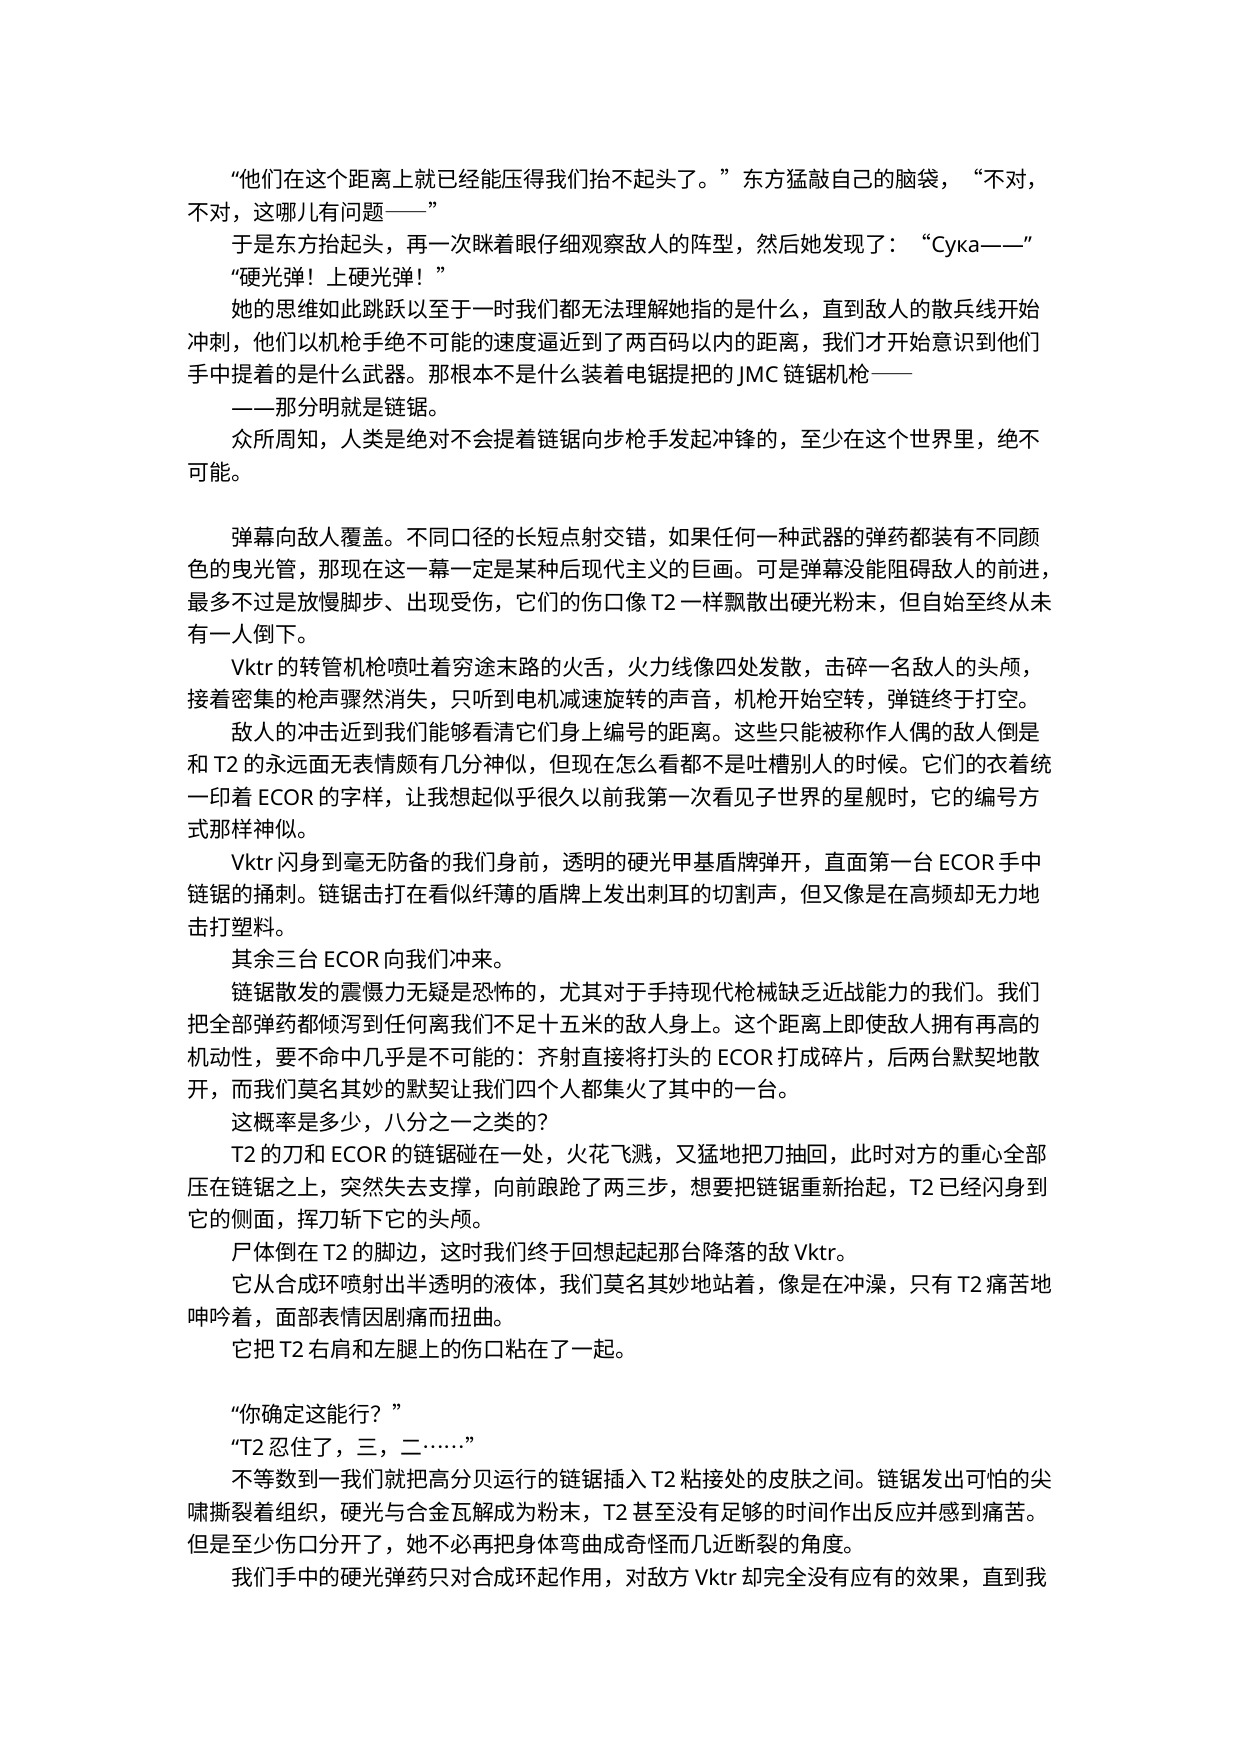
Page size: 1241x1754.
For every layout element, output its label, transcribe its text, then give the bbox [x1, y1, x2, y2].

text 众所周知，人类是绝对不会提着链锯向步枪手发起冲锋的，至少在这个世界里，绝不可能。 [187, 422, 1053, 487]
text 敌人的冲击近到我们能够看清它们身上编号的距离。这些只能被称作人偶的敌人倒是和T2的永远面无表情颇有几分神似，但现在怎么看都不是吐槽别人的时候。它们的衣着统一印着ECOR的字样，让我想起似乎很久以前我第一次看见子世界的星舰时，它的编号方式那样神似。 [187, 714, 1053, 844]
text 我们手中的硬光弹药只对合成环起作用，对敌方Vktr却完全没有应有的效果，直到我抄起T2的长刀对着它挥了一刀把它切成整齐的两半。 [187, 1559, 1053, 1592]
text 它把T2右肩和左腿上的伤口粘在了一起。 [187, 1332, 1053, 1364]
text Vktr闪身到毫无防备的我们身前，透明的硬光甲基盾牌弹开，直面第一台ECOR手中链锯的捅刺。链锯击打在看似纤薄的盾牌上发出刺耳的切割声，但又像是在高频却无力地击打塑料。 [187, 844, 1053, 942]
text “你确定这能行？” [187, 1397, 1053, 1429]
text 这概率是多少，八分之一之类的？ [187, 1104, 1053, 1137]
text “他们在这个距离上就已经能压得我们抬不起头了。”东方猛敲自己的脑袋，“不对，不对，这哪儿有问题——” [187, 162, 1053, 227]
text T2的刀和ECOR的链锯碰在一处，火花飞溅，又猛地把刀抽回，此时对方的重心全部压在链锯之上，突然失去支撑，向前踉跄了两三步，想要把链锯重新抬起，T2已经闪身到它的侧面，挥刀斩下它的头颅。 [187, 1137, 1053, 1234]
text 它从合成环喷射出半透明的液体，我们莫名其妙地站着，像是在冲澡，只有T2痛苦地呻吟着，面部表情因剧痛而扭曲。 [187, 1267, 1053, 1332]
text 弹幕向敌人覆盖。不同口径的长短点射交错，如果任何一种武器的弹药都装有不同颜色的曳光管，那现在这一幕一定是某种后现代主义的巨画。可是弹幕没能阻碍敌人的前进，最多不过是放慢脚步、出现受伤，它们的伤口像T2一样飘散出硬光粉末，但自始至终从未有一人倒下。 [187, 519, 1053, 649]
text ——那分明就是链锯。 [187, 389, 1053, 422]
text 链锯散发的震慑力无疑是恐怖的，尤其对于手持现代枪械缺乏近战能力的我们。我们把全部弹药都倾泻到任何离我们不足十五米的敌人身上。这个距离上即使敌人拥有再高的机动性，要不命中几乎是不可能的：齐射直接将打头的ECOR打成碎片，后两台默契地散开，而我们莫名其妙的默契让我们四个人都集火了其中的一台。 [187, 974, 1053, 1104]
text 其余三台ECOR向我们冲来。 [187, 942, 1053, 974]
text 于是东方抬起头，再一次眯着眼仔细观察敌人的阵型，然后她发现了：“Сука——” [187, 227, 1053, 259]
text 尸体倒在T2的脚边，这时我们终于回想起起那台降落的敌Vktr。 [187, 1234, 1053, 1267]
text “硬光弹！上硬光弹！” [187, 259, 1053, 292]
text 她的思维如此跳跃以至于一时我们都无法理解她指的是什么，直到敌人的散兵线开始冲刺，他们以机枪手绝不可能的速度逼近到了两百码以内的距离，我们才开始意识到他们手中提着的是什么武器。那根本不是什么装着电锯提把的JMC链锯机枪—— [187, 292, 1053, 389]
text 不等数到一我们就把高分贝运行的链锯插入T2粘接处的皮肤之间。链锯发出可怕的尖啸撕裂着组织，硬光与合金瓦解成为粉末，T2甚至没有足够的时间作出反应并感到痛苦。但是至少伤口分开了，她不必再把身体弯曲成奇怪而几近断裂的角度。 [187, 1462, 1053, 1559]
text “T2忍住了，三，二……” [187, 1429, 1053, 1462]
text Vktr的转管机枪喷吐着穷途末路的火舌，火力线像四处发散，击碎一名敌人的头颅，接着密集的枪声骤然消失，只听到电机减速旋转的声音，机枪开始空转，弹链终于打空。 [187, 649, 1053, 714]
